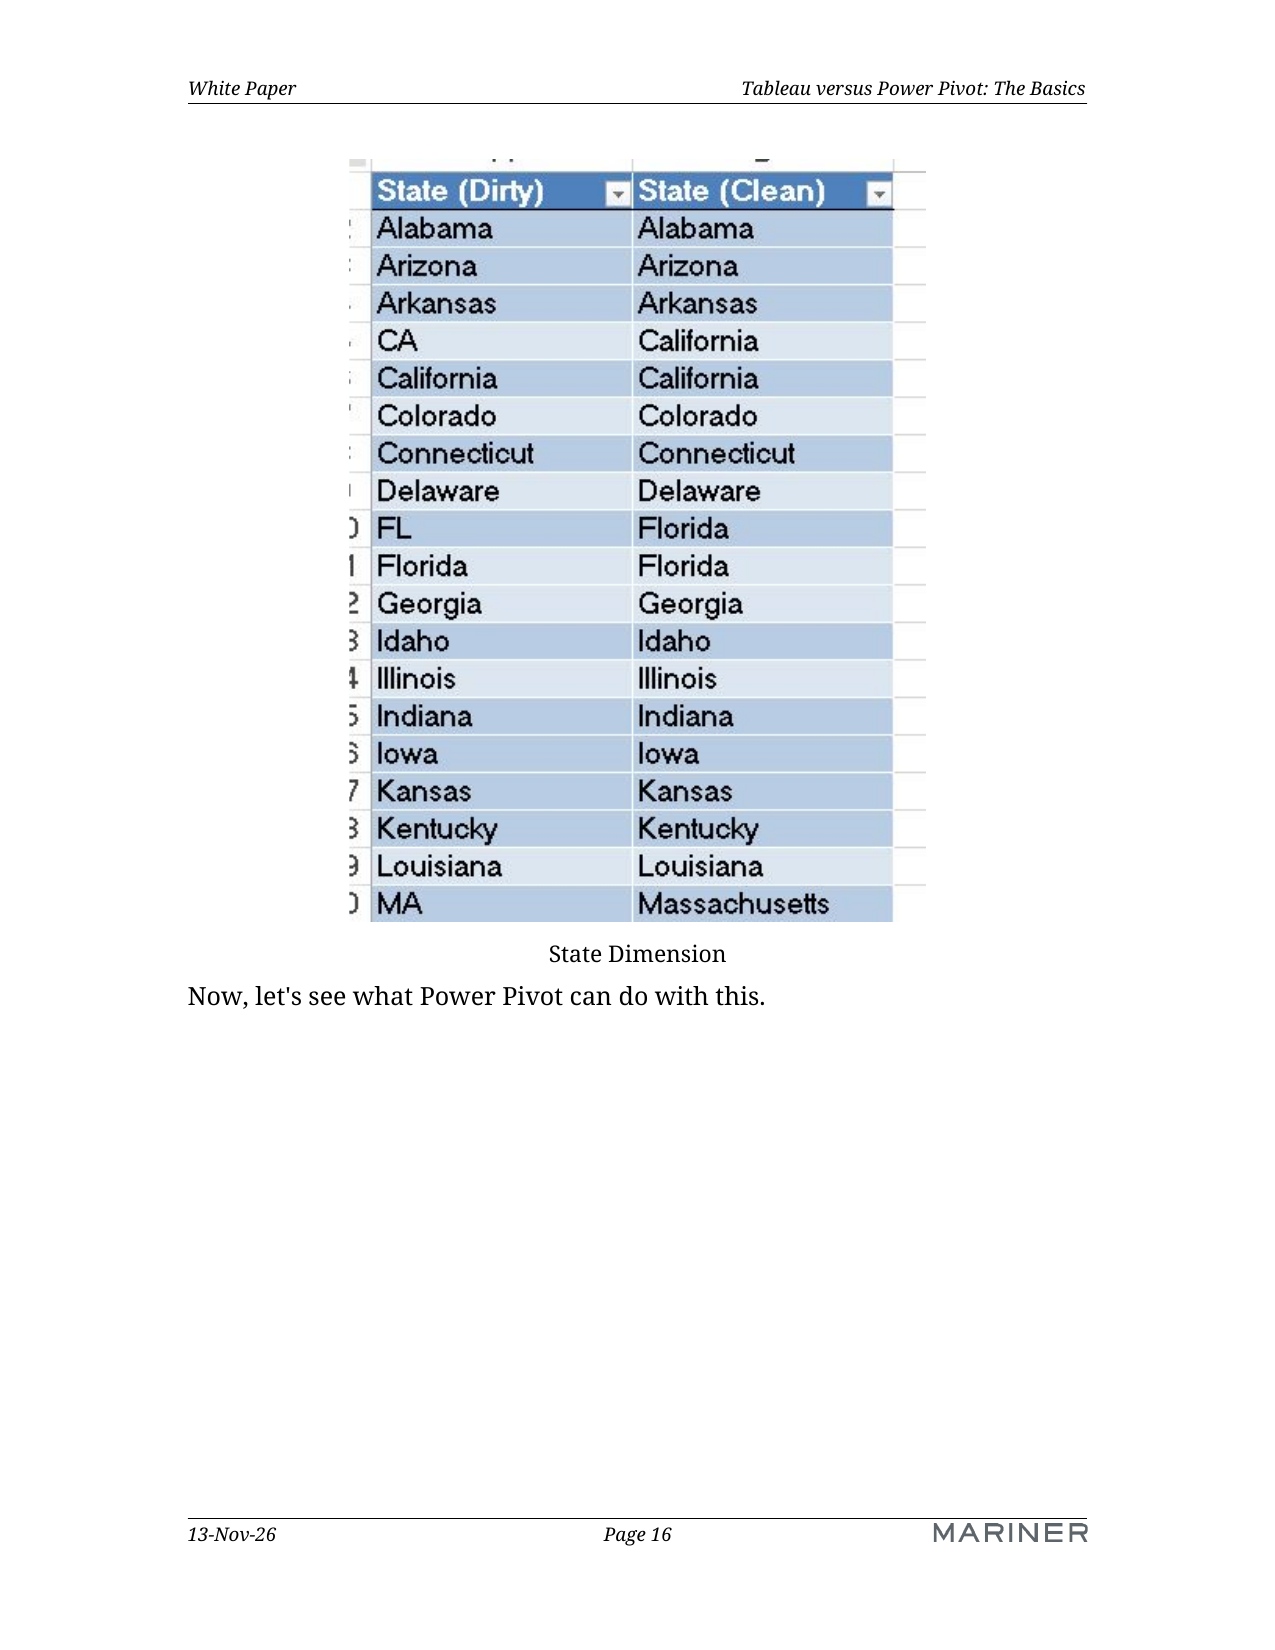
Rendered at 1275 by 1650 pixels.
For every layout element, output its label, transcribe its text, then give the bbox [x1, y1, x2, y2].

table_header [339, 150, 936, 931]
text Now, let's see what Power Pivot can do with this. [187, 978, 1087, 1012]
picture [933, 1523, 1088, 1542]
table_cell State Dimension [339, 931, 936, 978]
picture [349, 159, 926, 922]
